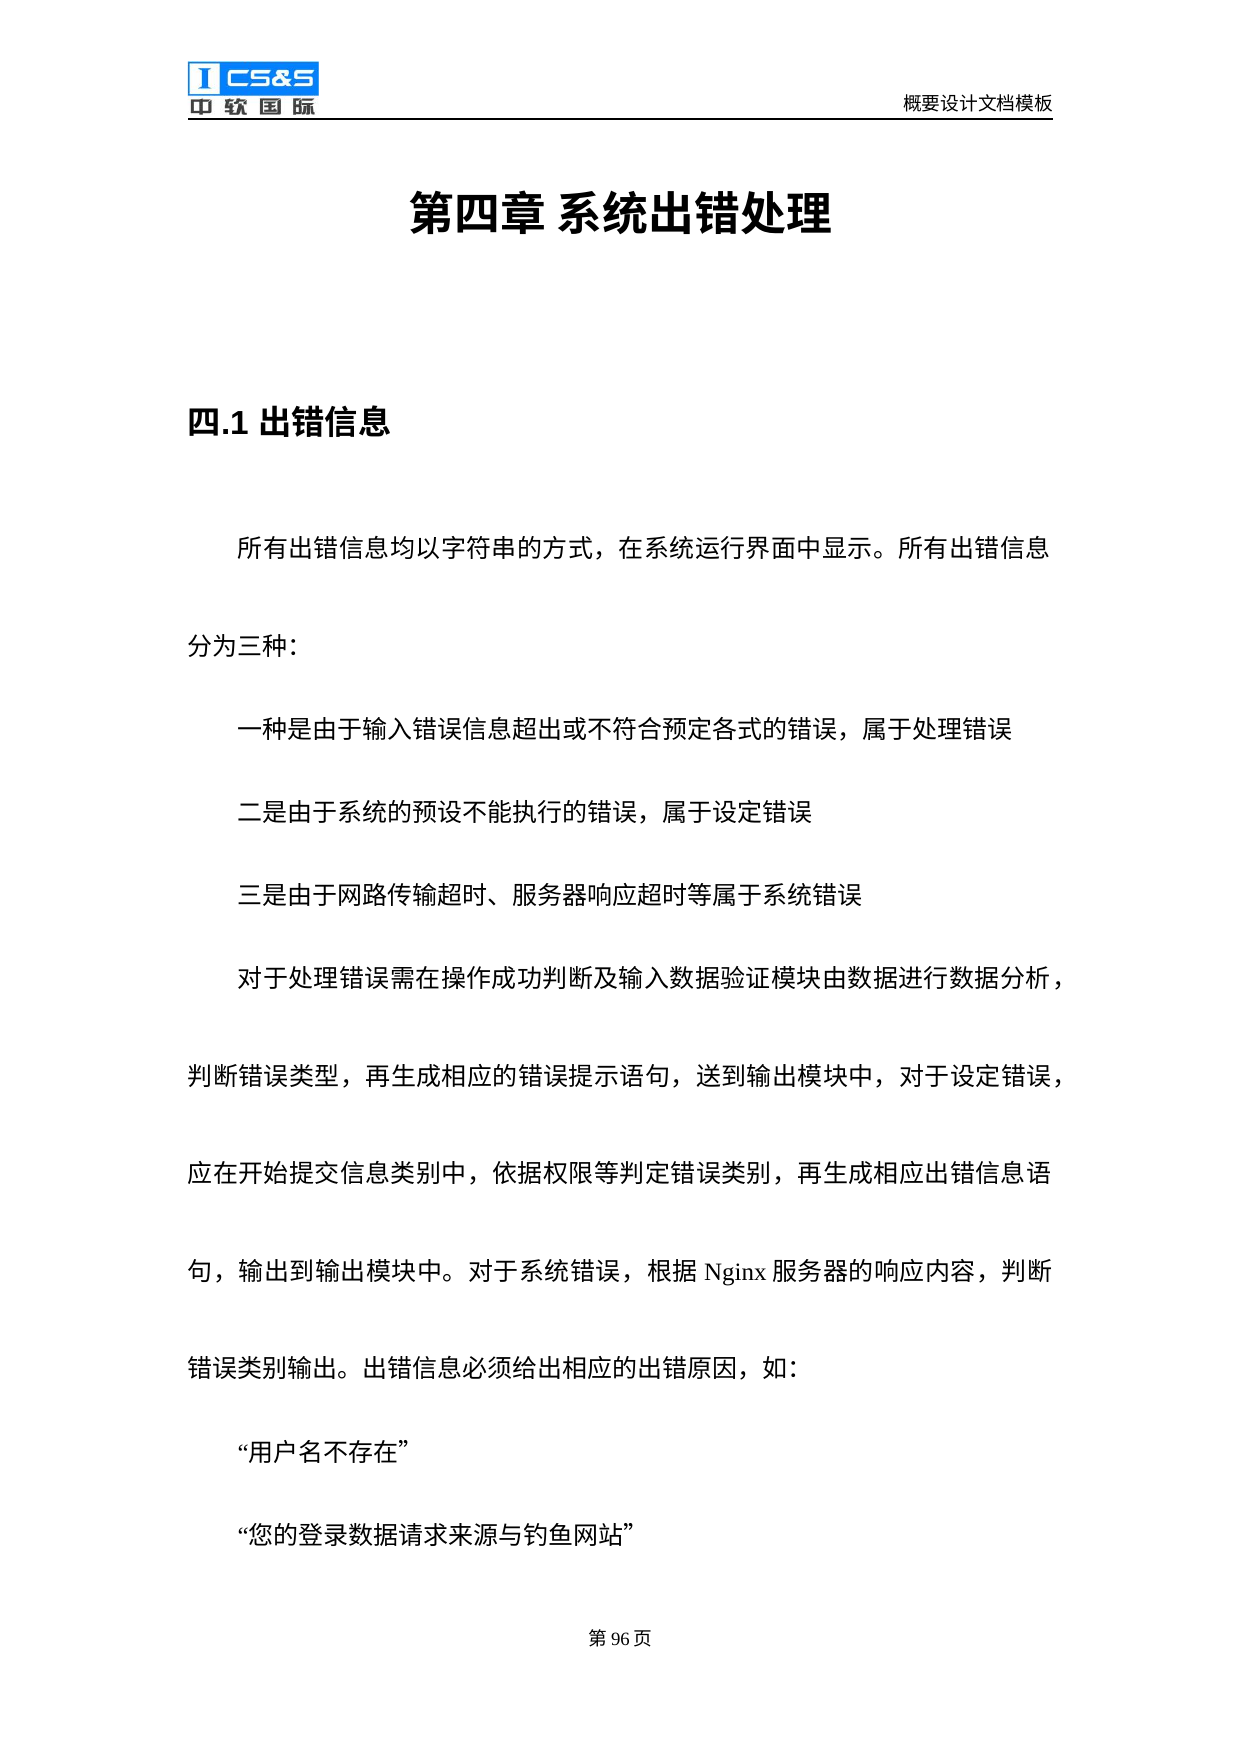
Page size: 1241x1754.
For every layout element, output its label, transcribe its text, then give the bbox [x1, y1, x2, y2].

text 一种是由于输入错误信息超出或不符合预定各式的错误，属于处理错误 [187, 695, 1053, 760]
text “用户名不存在” [187, 1418, 1053, 1483]
text 对于处理错误需在操作成功判断及输入数据验证模块由数据进行数据分析，判断错误类型，再生成相应的错误提示语句，送到输出模块中，对于设定错误，应在开始提交信息类别中，依据权限等判定错误类别，再生成相应出错信息语句，输出到输出模块中。对于系统错误，根据Nginx服务器的响应内容，判断错误类别输出。出错信息必须给出相应的出错原因，如： [187, 944, 1053, 1399]
subtitle 系统出错处理 [187, 162, 1053, 259]
subtitle 出错信息 [187, 387, 1053, 452]
text 三是由于网路传输超时、服务器响应超时等属于系统错误 [187, 861, 1053, 926]
picture [187, 61, 319, 115]
text “您的登录数据请求来源与钓鱼网站” [187, 1501, 1053, 1566]
text 二是由于系统的预设不能执行的错误，属于设定错误 [187, 778, 1053, 843]
text 所有出错信息均以字符串的方式，在系统运行界面中显示。所有出错信息分为三种： [187, 514, 1053, 677]
